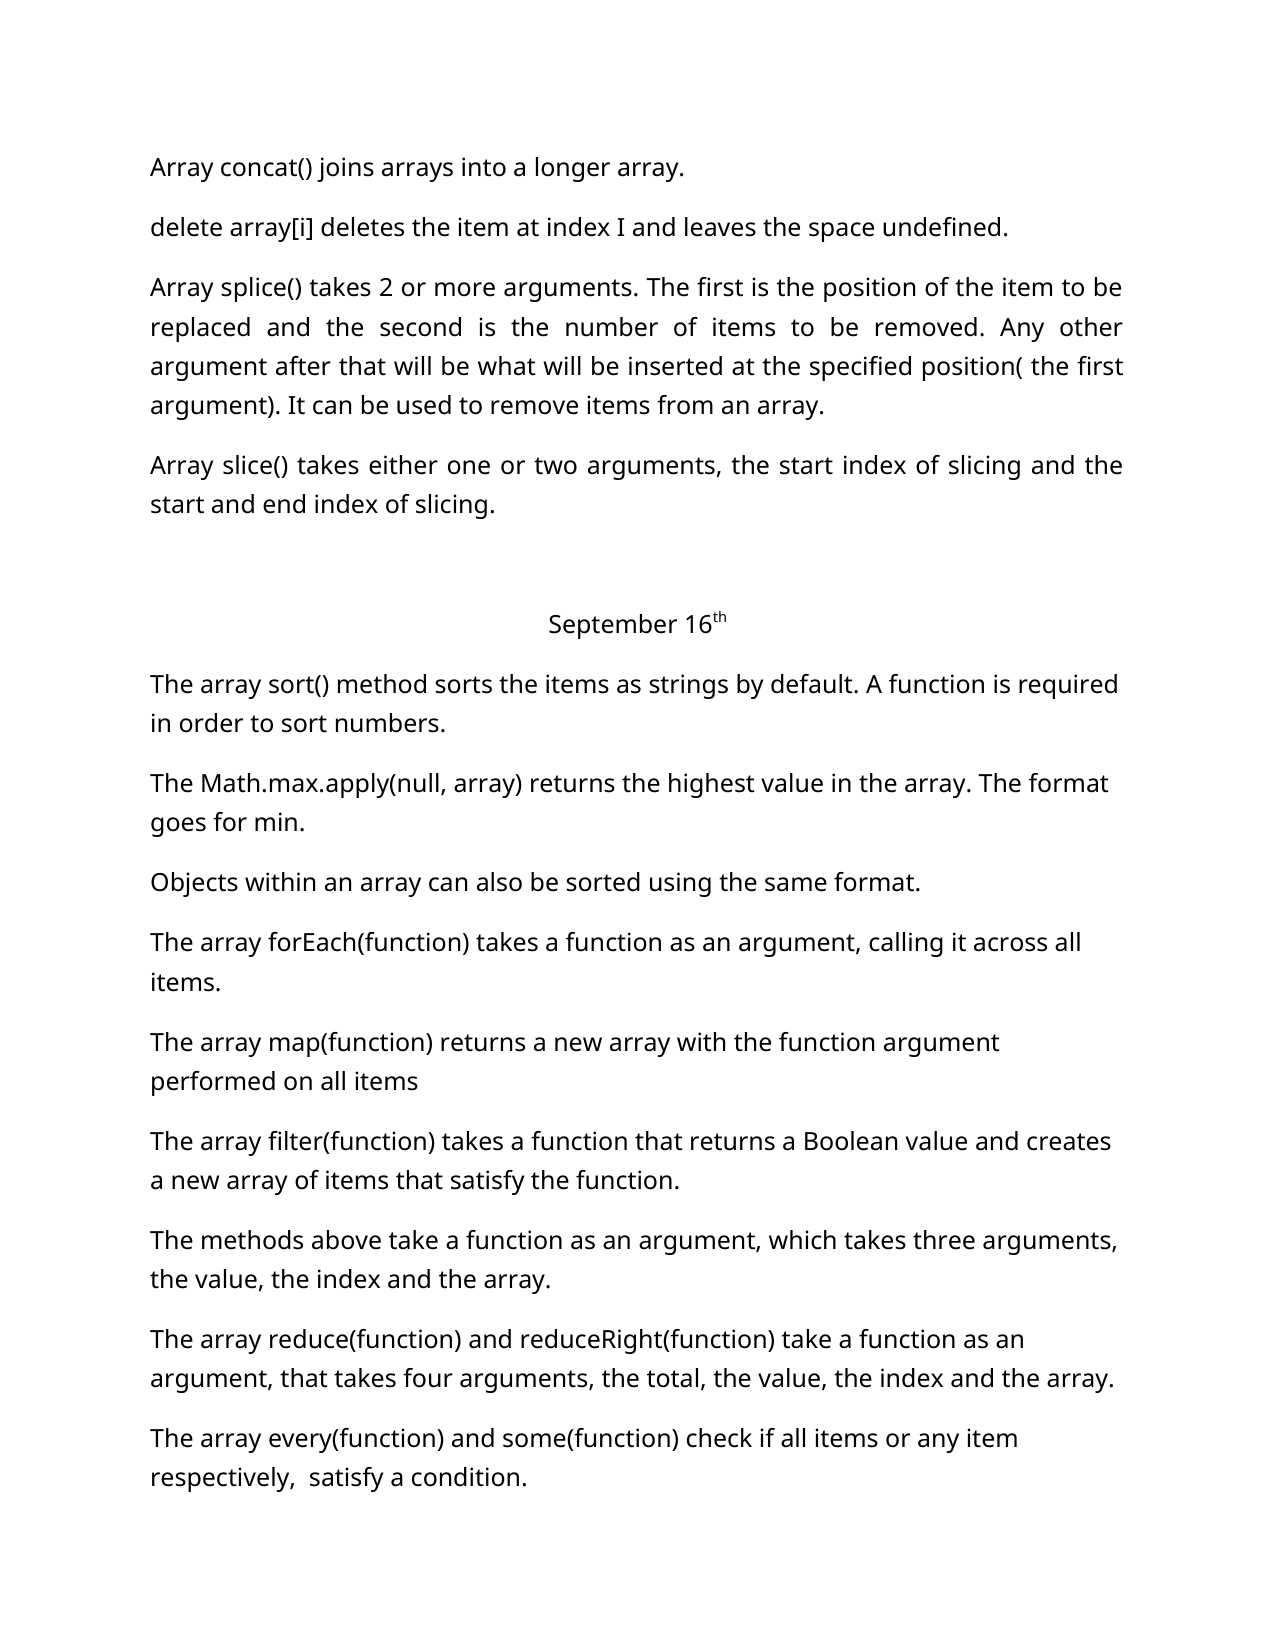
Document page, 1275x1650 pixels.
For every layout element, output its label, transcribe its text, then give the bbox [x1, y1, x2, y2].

text The array map(function) returns a new array with the function argument performed on all items [150, 1024, 1125, 1097]
text The array reduce(function) and reduceRight(function) take a function as an argument, that takes four arguments, the total, the value, the index and the array. [150, 1322, 1125, 1395]
text Array concat() joins arrays into a longer array. [150, 150, 1125, 184]
text Array splice() takes 2 or more arguments. The first is the position of the item to be replaced and the second is the number of items to be removed. Any other argument after that will be what will be inserted at the specified position( the first argument). It can be used to remove items from an array. [150, 270, 1125, 422]
text The array sort() method sorts the items as strings by default. A function is required in order to sort numbers. [150, 667, 1125, 740]
text delete array[i] deletes the item at index I and leaves the space undefined. [150, 210, 1125, 244]
text September 16th [150, 607, 1125, 641]
text The Math.max.apply(null, array) returns the highest value in the array. The format goes for min. [150, 766, 1125, 839]
text The array forEach(function) takes a function as an argument, calling it across all items. [150, 925, 1125, 998]
text Array slice() takes either one or two arguments, the start index of slicing and the start and end index of slicing. [150, 447, 1125, 521]
text The array filter(function) takes a function that returns a Boolean value and creates a new array of items that satisfy the function. [150, 1123, 1125, 1197]
text The methods above take a function as an argument, which takes three arguments, the value, the index and the array. [150, 1222, 1125, 1296]
text The array every(function) and some(function) check if all items or any item respectively, satisfy a condition. [150, 1421, 1125, 1494]
text Objects within an array can also be sorted using the same format. [150, 865, 1125, 899]
